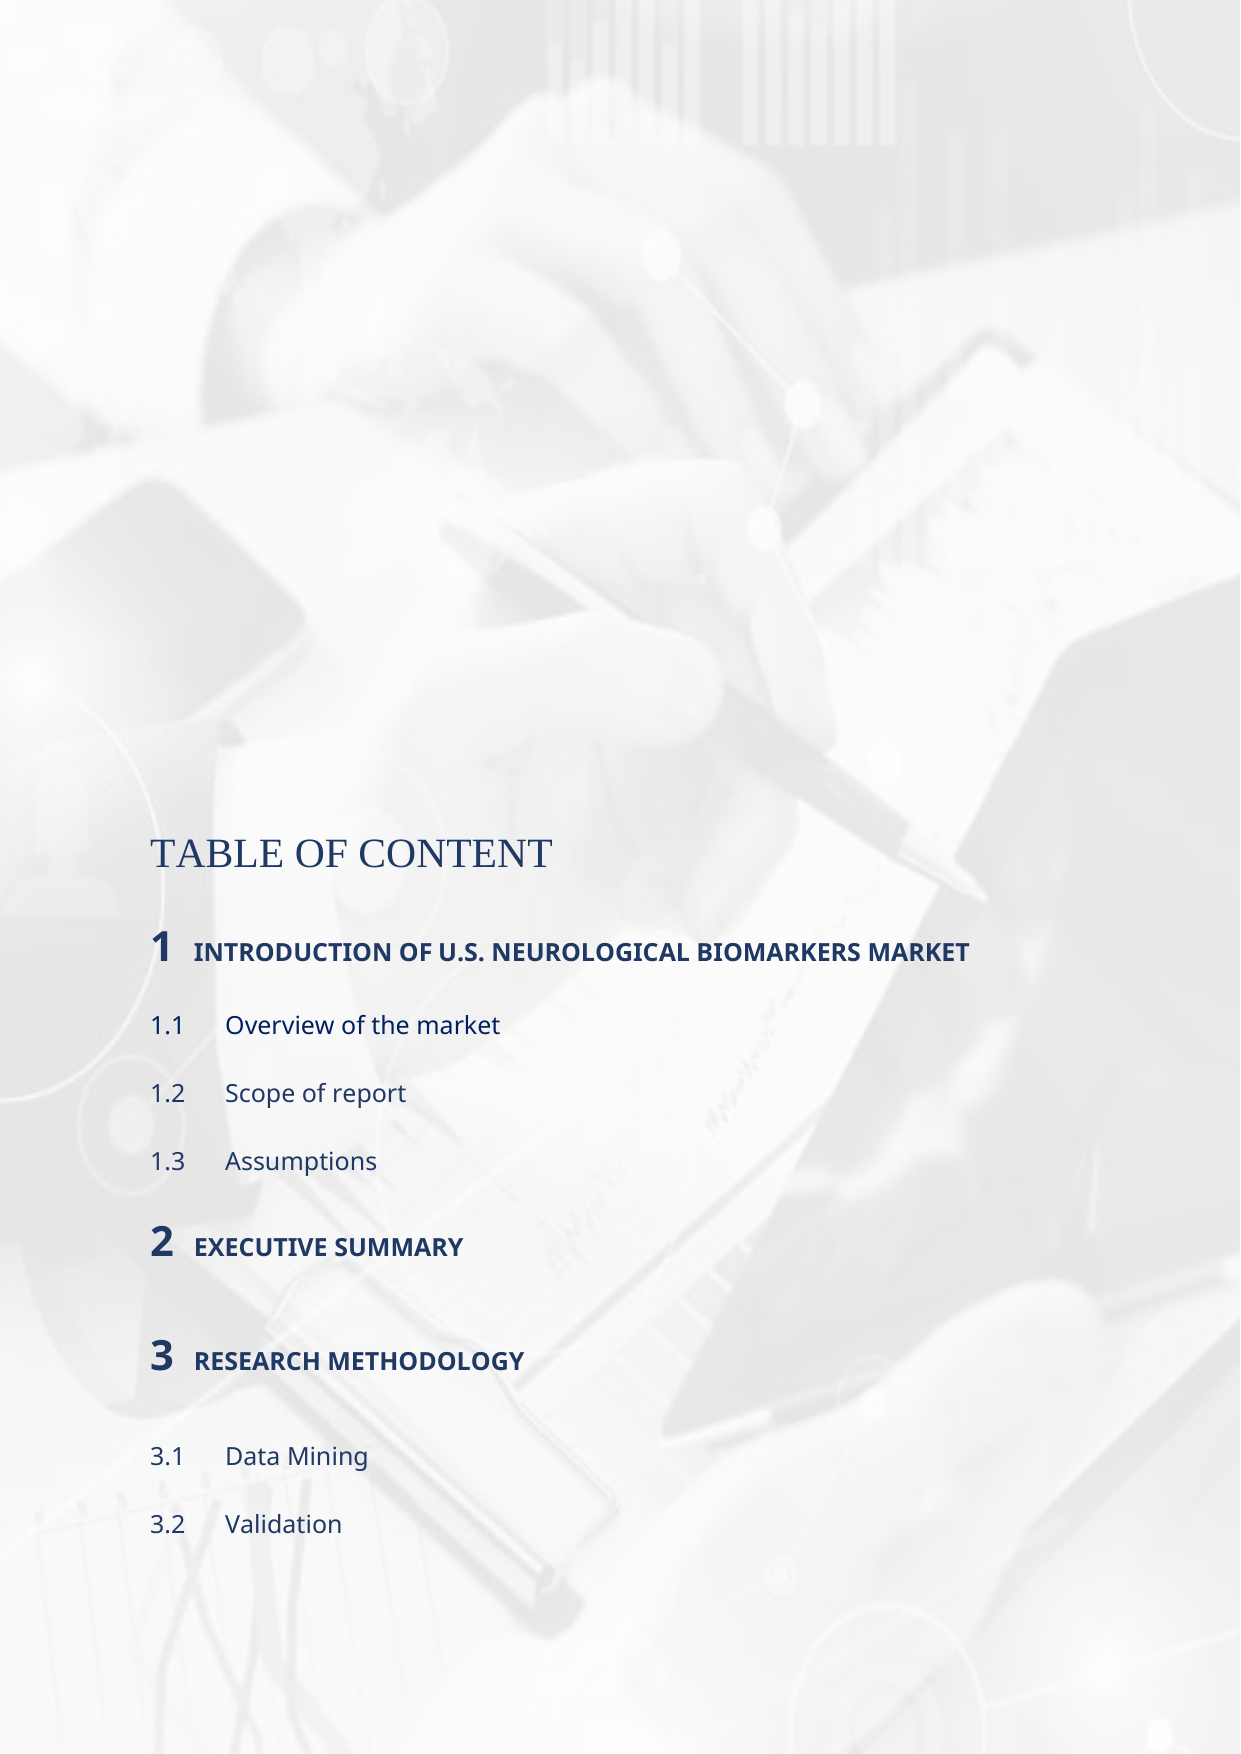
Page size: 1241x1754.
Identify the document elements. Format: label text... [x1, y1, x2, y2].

list Validation [150, 1507, 1090, 1541]
text TABLE OF CONTENT [150, 828, 1090, 876]
picture [0, 0, 1241, 1754]
list EXECUTIVE SUMMARY [150, 1212, 1090, 1269]
list Scope of report [150, 1076, 1090, 1110]
list Assumptions [150, 1144, 1090, 1178]
list RESEARCH METHODOLOGY [150, 1325, 1090, 1382]
list INTRODUCTION OF U.S. NEUROLOGICAL BIOMARKERS MARKET [150, 917, 1090, 973]
list Overview of the market [150, 1007, 1090, 1042]
list Data Mining [150, 1439, 1090, 1473]
